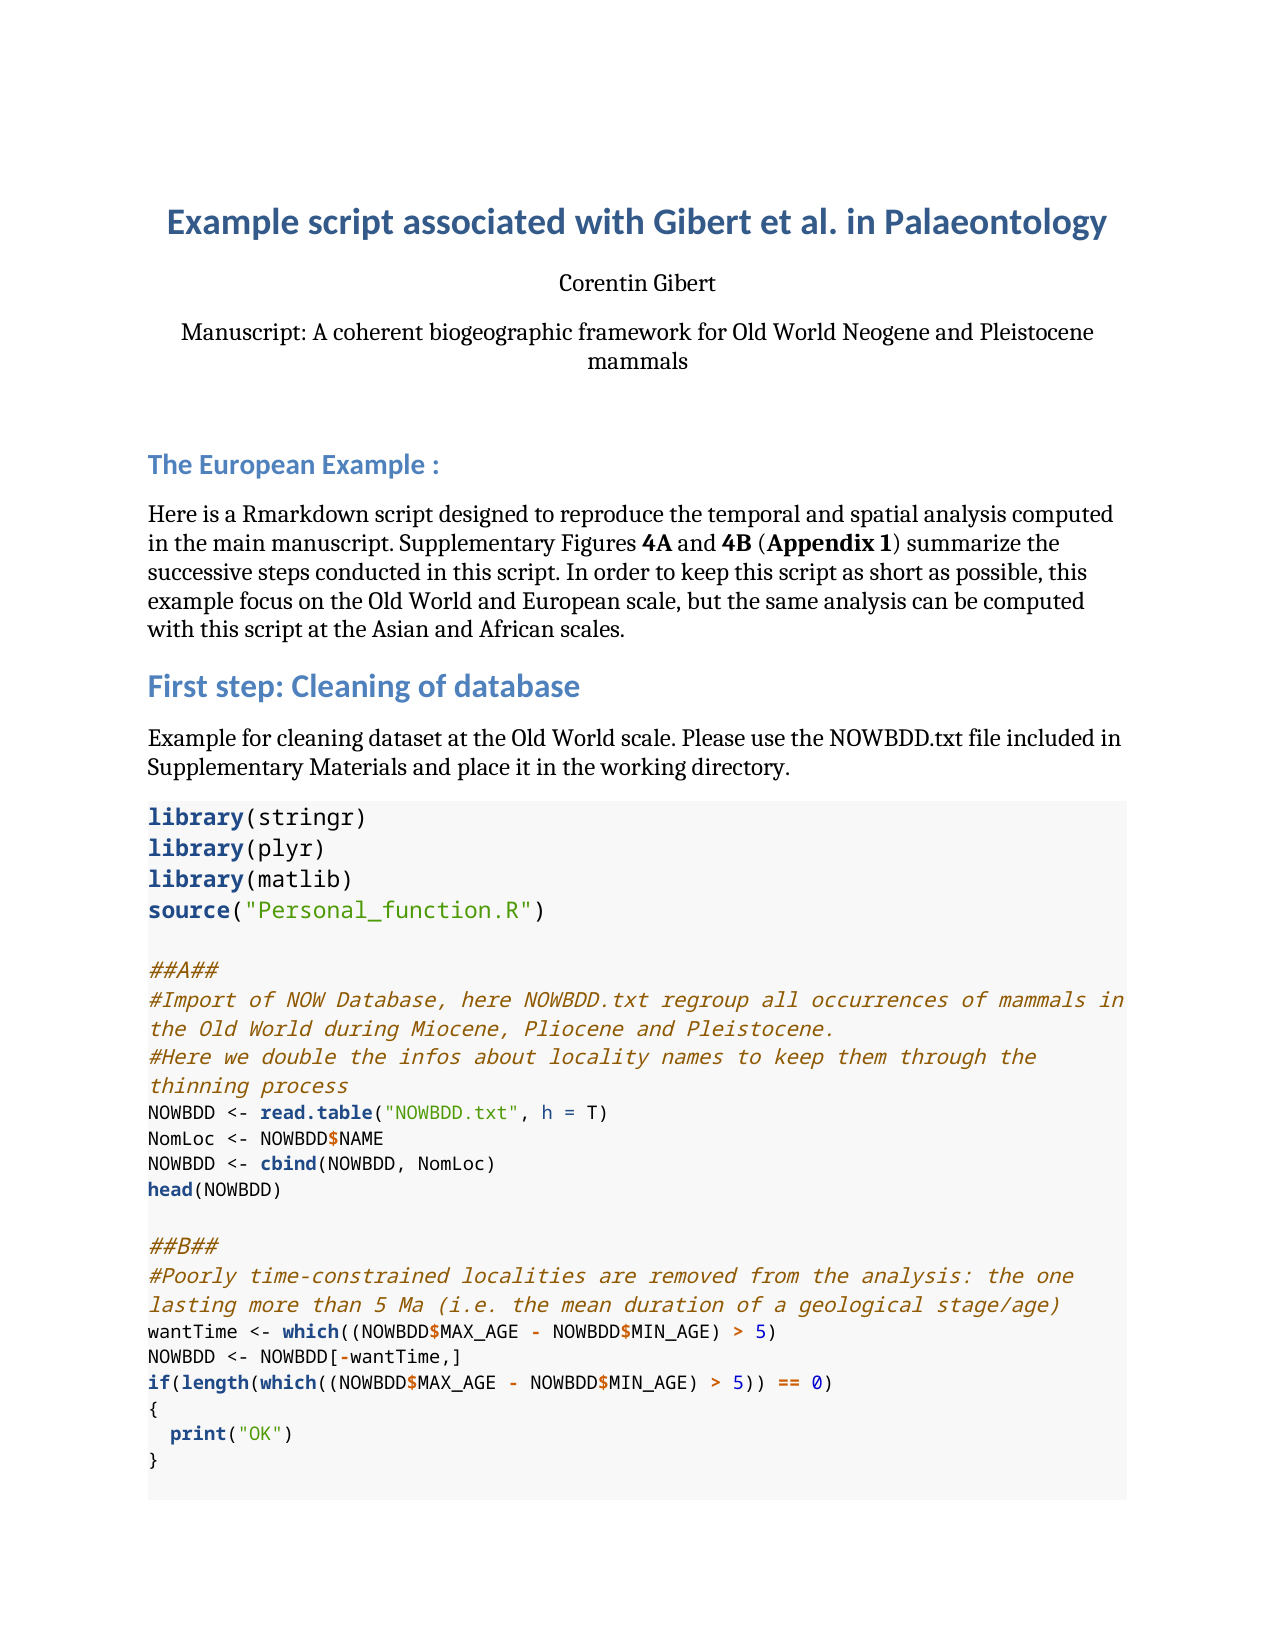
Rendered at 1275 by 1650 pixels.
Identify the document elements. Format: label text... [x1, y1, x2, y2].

subtitle The European Example : [148, 446, 1127, 482]
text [148, 801, 1127, 1500]
title Example script associated with Gibert et al. in Palaeontology [148, 198, 1127, 243]
text Example for cleaning dataset at the Old World scale. Please use the NOWBDD.txt file included in Supplementary Materials and place it in the working directory. [148, 724, 1127, 782]
text Corentin Gibert [148, 268, 1127, 297]
text Manuscript: A coherent biogeographic framework for Old World Neogene and Pleistocene mammals [148, 318, 1127, 376]
subtitle First step: Cleaning of database [148, 665, 1127, 706]
text Here is a Rmarkdown script designed to reproduce the temporal and spatial analysis computed in the main manuscript. Supplementary Figures 4A and 4B (Appendix 1) summarize the successive steps conducted in this script. In order to keep this script as short as possible, this example focus on the Old World and European scale, but the same analysis can be computed with this script at the Asian and African scales. [148, 500, 1127, 644]
